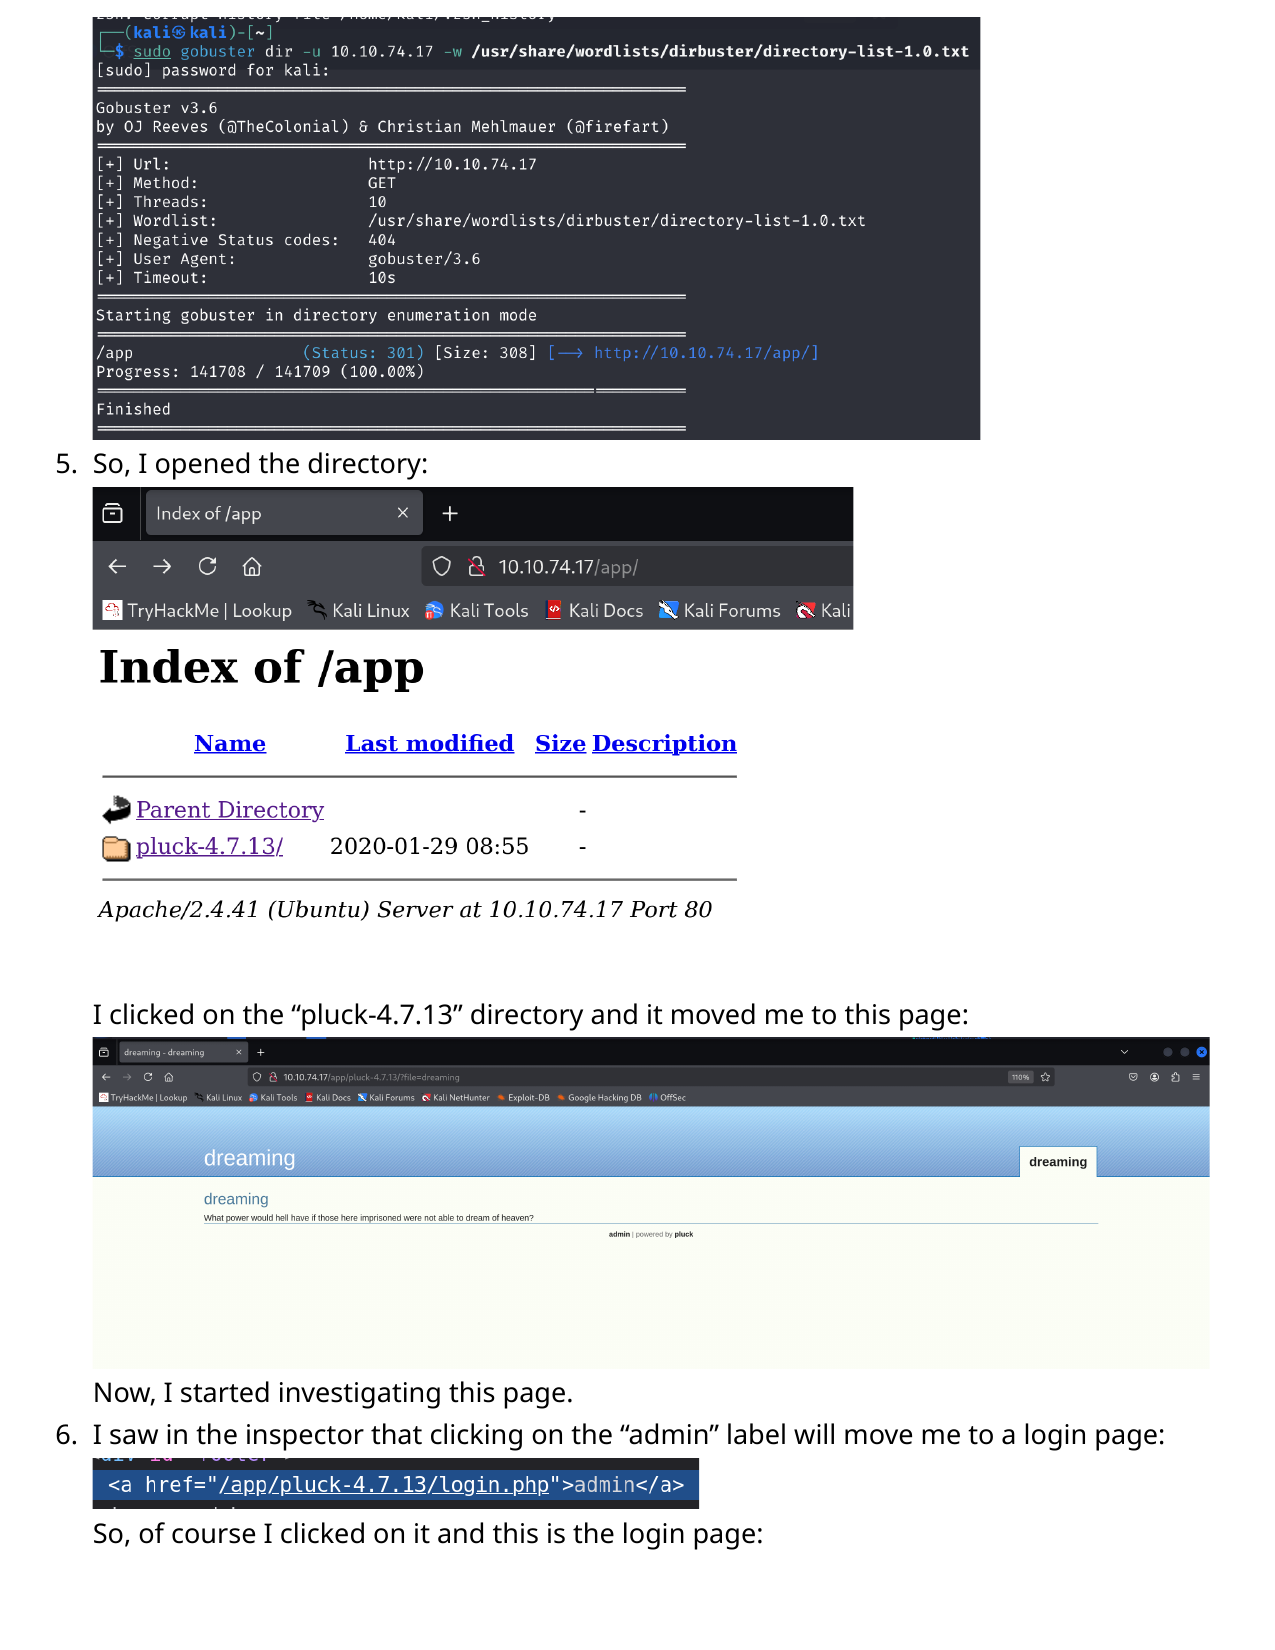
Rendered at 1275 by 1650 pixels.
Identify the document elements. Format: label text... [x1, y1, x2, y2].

picture [92, 1458, 700, 1509]
list I clicked on the “pluck-4.7.13” directory and it moved me to this page: [93, 995, 1257, 1032]
picture [92, 1037, 1210, 1369]
list So, of course I clicked on it and this is the login page: [93, 1514, 1257, 1551]
list So, I opened the directory: [55, 445, 1257, 482]
list I saw in the inspector that clicking on the “admin” label will move me to a login page: [55, 1416, 1257, 1453]
picture [92, 487, 854, 991]
list Now, I started investigating this page. [93, 1373, 1257, 1410]
picture [92, 17, 981, 440]
